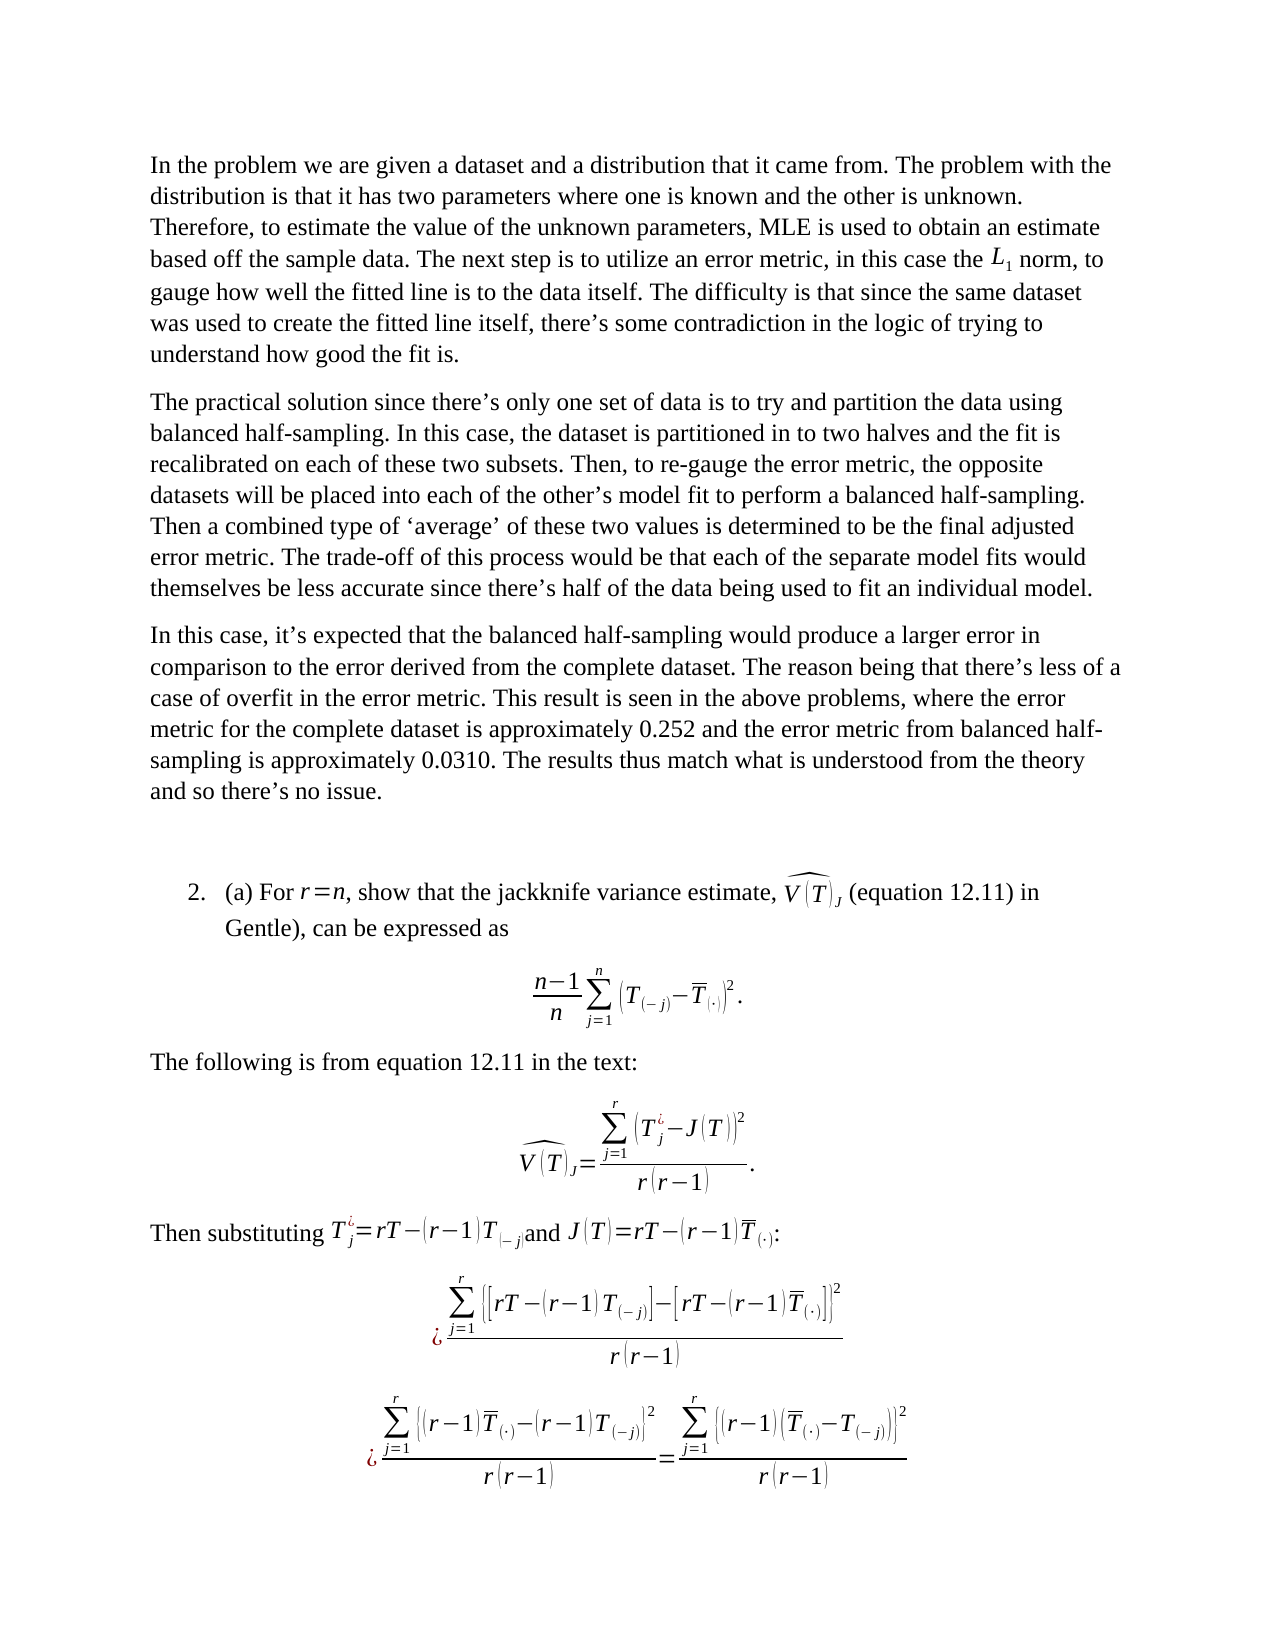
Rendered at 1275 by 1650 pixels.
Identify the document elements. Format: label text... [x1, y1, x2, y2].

text The practical solution since there’s only one set of data is to try and partition the data using balanced half-sampling. In this case, the dataset is partitioned in to two halves and the fit is recalibrated on each of these two subsets. Then, to re-gauge the error metric, the opposite datasets will be placed into each of the other’s model fit to perform a balanced half-sampling. Then a combined type of ‘average’ of these two values is determined to be the final adjusted error metric. The trade-off of this process would be that each of the separate model fits would themselves be less accurate since there’s half of the data being used to fit an individual model. [150, 387, 1125, 602]
text The following is from equation 12.11 in the text: [150, 1047, 1125, 1076]
text In the problem we are given a dataset and a distribution that it came from. The problem with the distribution is that it has two parameters where one is known and the other is unknown. Therefore, to estimate the value of the unknown parameters, MLE is used to obtain an estimate based off the sample data. The next step is to utilize an error metric, in this case the norm, to gauge how well the fitted line is to the data itself. The difficulty is that since the same dataset was used to create the fitted line itself, there’s some contradiction in the logic of trying to understand how good the fit is. [150, 150, 1125, 368]
text In this case, it’s expected that the balanced half-sampling would produce a larger error in comparison to the error derived from the complete dataset. The reason being that there’s less of a case of overfit in the error metric. This result is seen in the above problems, where the error metric for the complete dataset is approximately 0.252 and the error metric from balanced half-sampling is approximately 0.0310. The results thus match what is understood from the theory and so there’s no issue. [150, 621, 1125, 804]
list (a) For , show that the jackknife variance estimate, (equation 12.11) in Gentle), can be expressed as [187, 871, 1125, 942]
text Then substituting and : [150, 1215, 1125, 1250]
